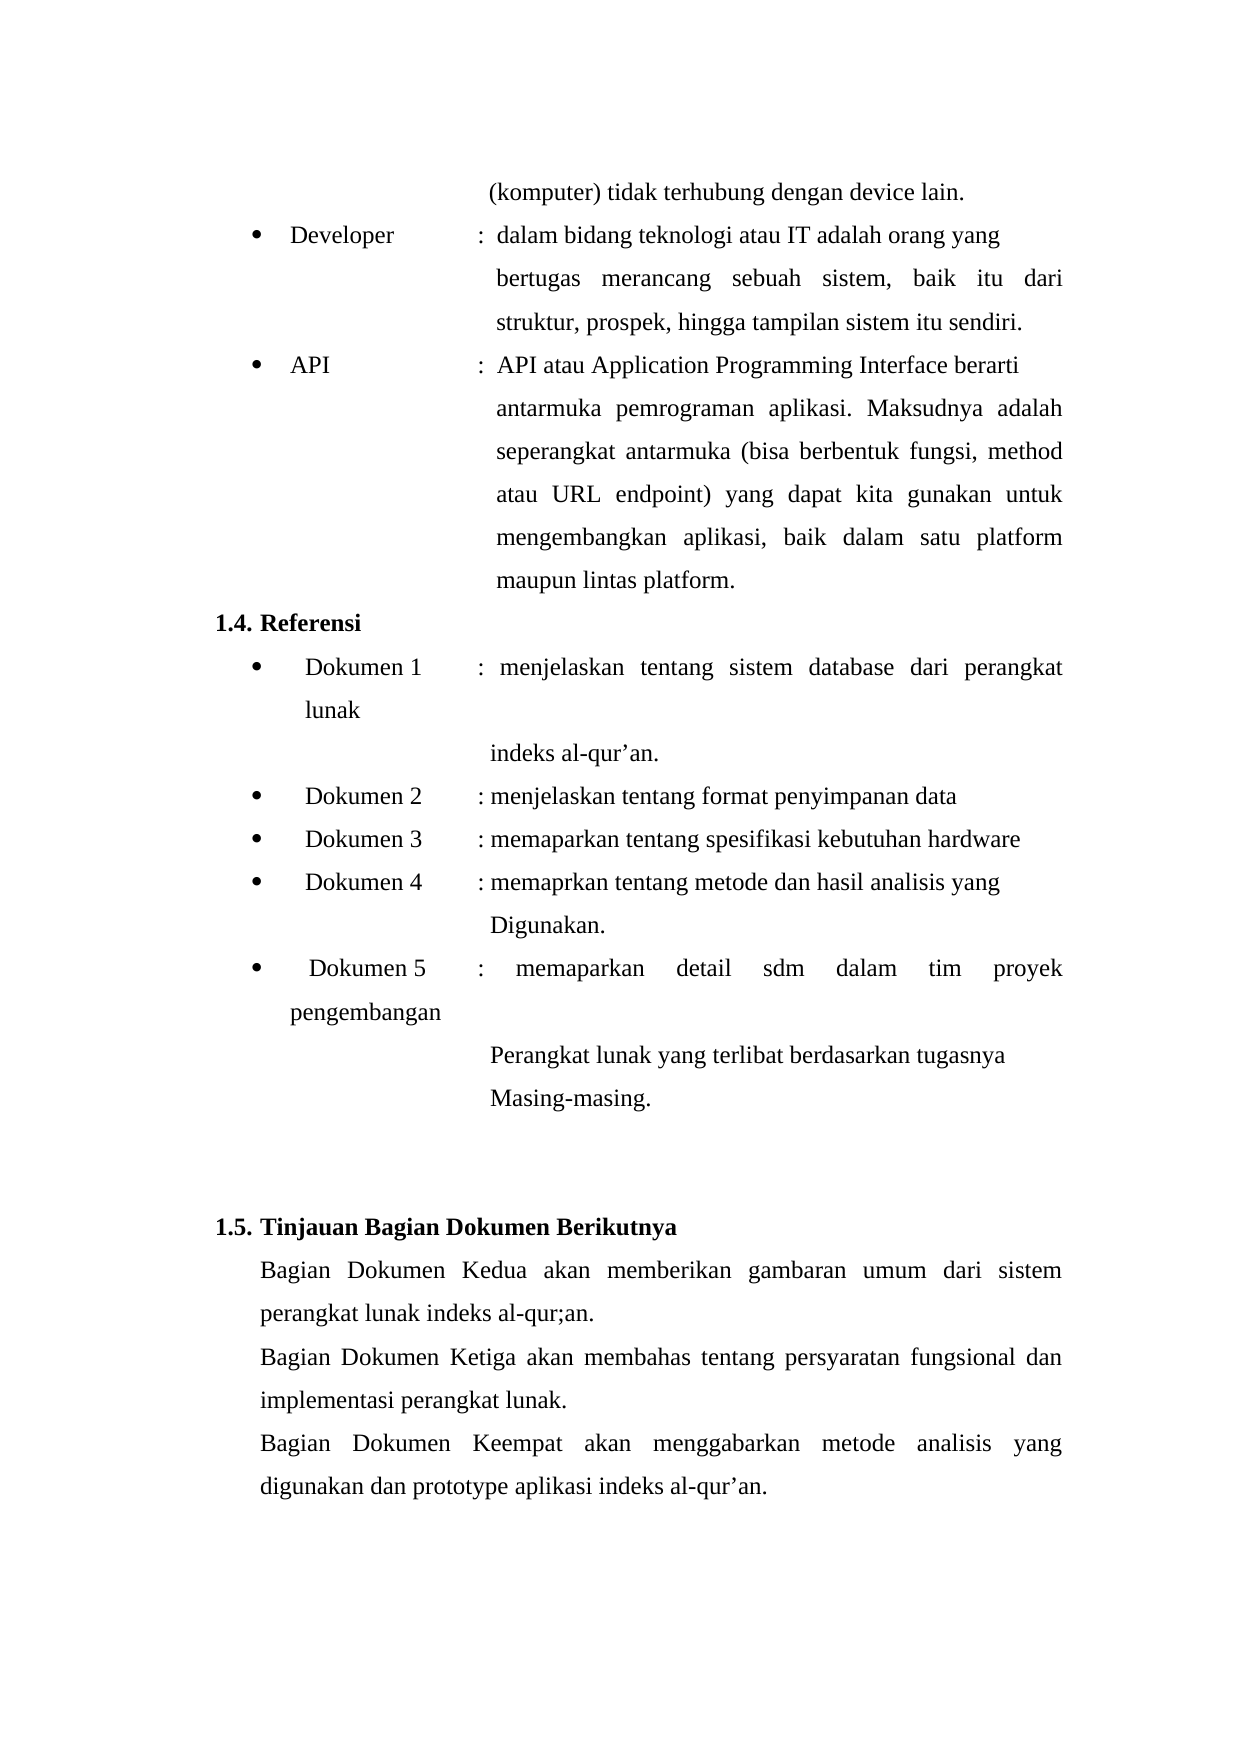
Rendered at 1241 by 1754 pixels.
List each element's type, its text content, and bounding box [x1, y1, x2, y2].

list indeks al-qur’an. [455, 738, 1063, 767]
list Digunakan. [455, 910, 1063, 939]
list Dokumen 5 : memaparkan detail sdm dalam tim proyek pengembangan [252, 953, 1063, 1025]
list Referensi [215, 608, 1063, 637]
list Bagian Dokumen Ketiga akan membahas tentang persyaratan fungsional dan implementasi perangkat lunak. [260, 1342, 1063, 1413]
list API : API atau Application Programming Interface berarti [252, 350, 1063, 378]
list Developer : dalam bidang teknologi atau IT adalah orang yang [252, 220, 1063, 249]
list antarmuka pemrograman aplikasi. Maksudnya adalah seperangkat antarmuka (bisa berbentuk fungsi, method atau URL endpoint) yang dapat kita gunakan untuk mengembangkan aplikasi, baik dalam satu platform maupun lintas platform. [496, 393, 1063, 594]
list Bagian Dokumen Kedua akan memberikan gambaran umum dari sistem perangkat lunak indeks al-qur;an. [260, 1255, 1063, 1327]
list Dokumen 4 : memaprkan tentang metode dan hasil analisis yang [252, 867, 1063, 896]
list Dokumen 1 : menjelaskan tentang sistem database dari perangkat lunak [252, 652, 1063, 723]
list Tinjauan Bagian Dokumen Berikutnya [215, 1212, 1063, 1241]
list Bagian Dokumen Keempat akan menggabarkan metode analisis yang digunakan dan prototype aplikasi indeks al-qur’an. [260, 1428, 1063, 1500]
list Perangkat lunak yang terlibat berdasarkan tugasnya [477, 1040, 1063, 1068]
list Dokumen 3 : memaparkan tentang spesifikasi kebutuhan hardware [252, 824, 1063, 853]
list Dokumen 2 : menjelaskan tentang format penyimpanan data [252, 781, 1063, 810]
list (komputer) tidak terhubung dengan device lain. [290, 177, 1063, 206]
list bertugas merancang sebuah sistem, baik itu dari struktur, prospek, hingga tampilan sistem itu sendiri. [496, 263, 1063, 335]
list Masing-masing. [477, 1083, 1063, 1112]
